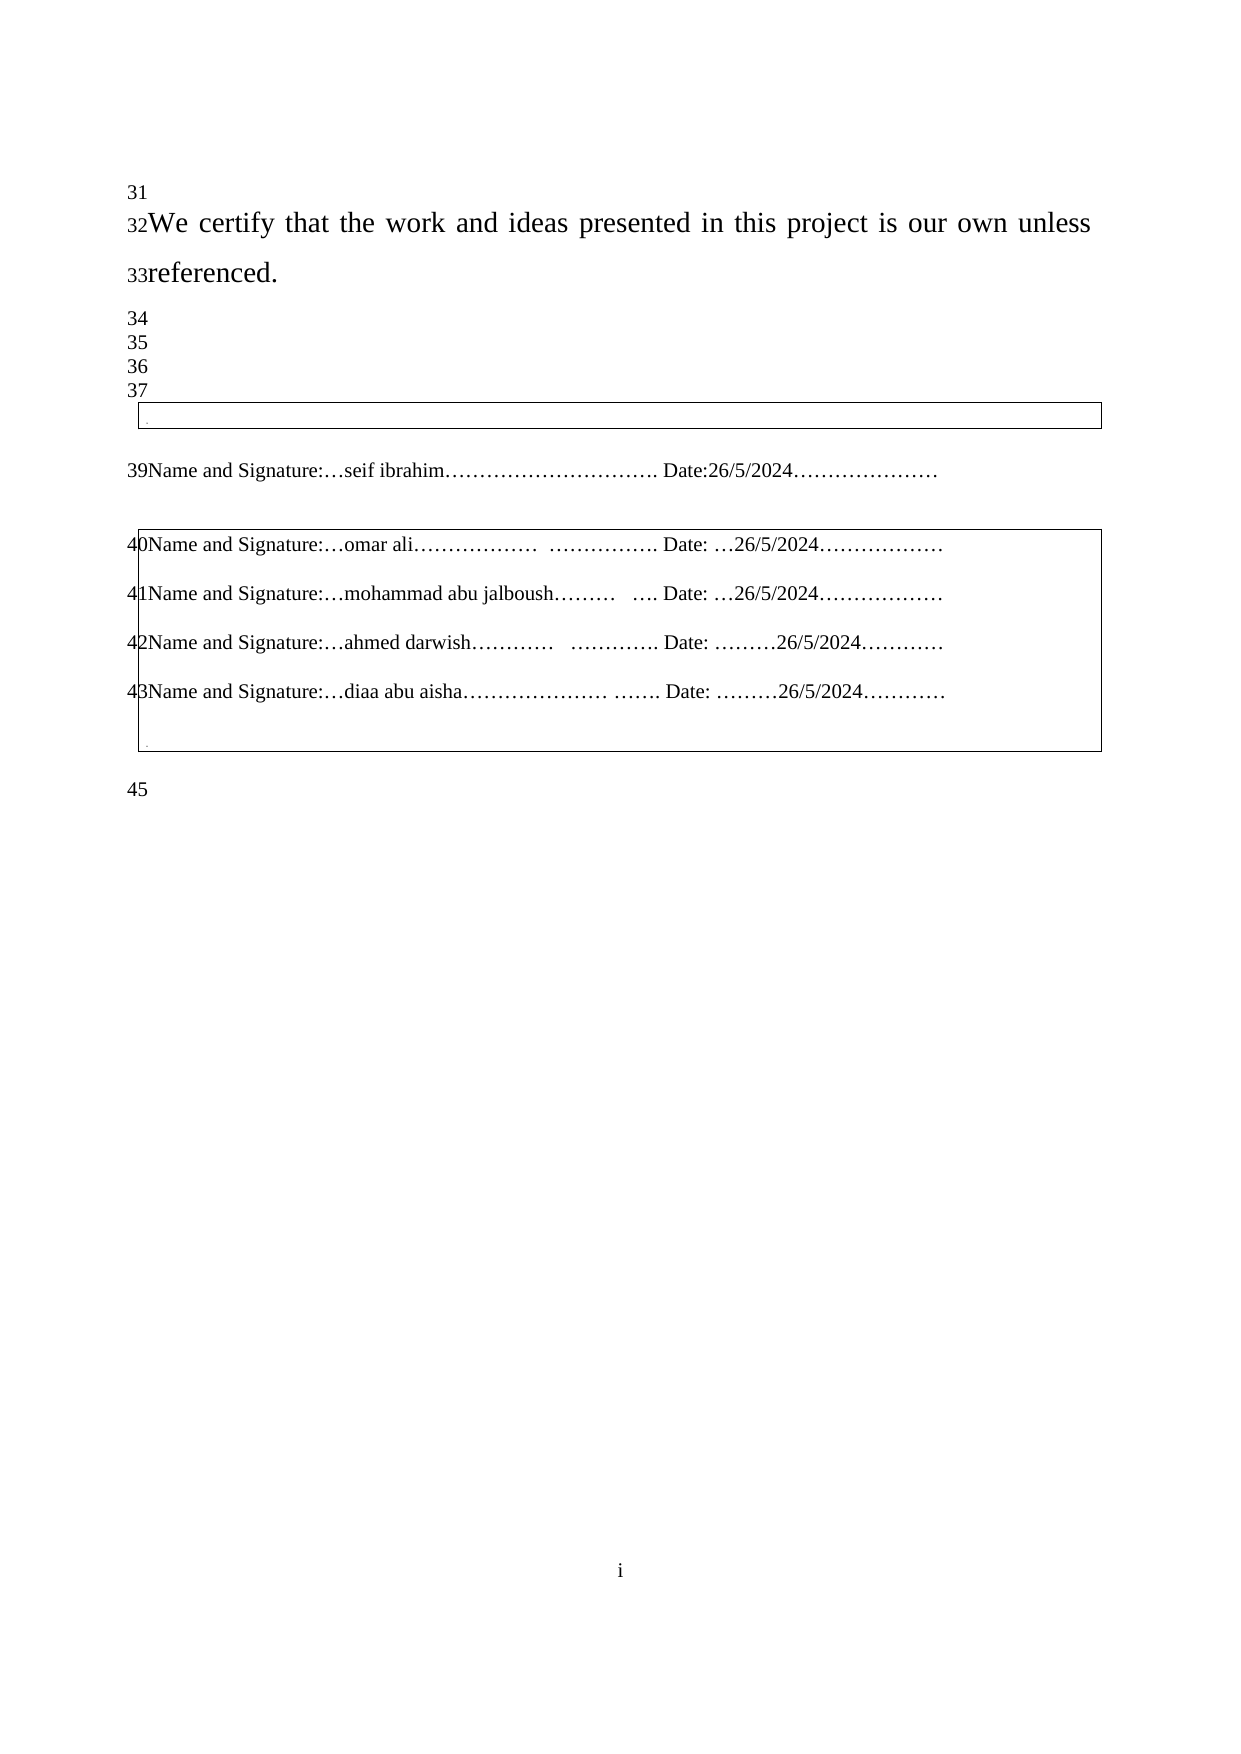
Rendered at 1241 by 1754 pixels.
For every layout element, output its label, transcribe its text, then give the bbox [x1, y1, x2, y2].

text Name and Signature:…diaa abu aisha………………… ……. Date: ………26/5/2024………… [139, 676, 1101, 703]
text Name and Signature:…ahmed darwish………… …………. Date: ………26/5/2024………… [139, 627, 1101, 654]
text Name and Signature:…mohammad abu jalboush……… …. Date: …26/5/2024……………… [139, 578, 1101, 605]
text Name and Signature:…seif ibrahim…………………………. Date:26/5/2024………………… [138, 454, 1102, 504]
text We certify that the work and ideas presented in this project is our own unless referenced. [148, 205, 1092, 289]
text Name and Signature:…omar ali……………… ……………. Date: …26/5/2024……………… [139, 530, 1101, 556]
